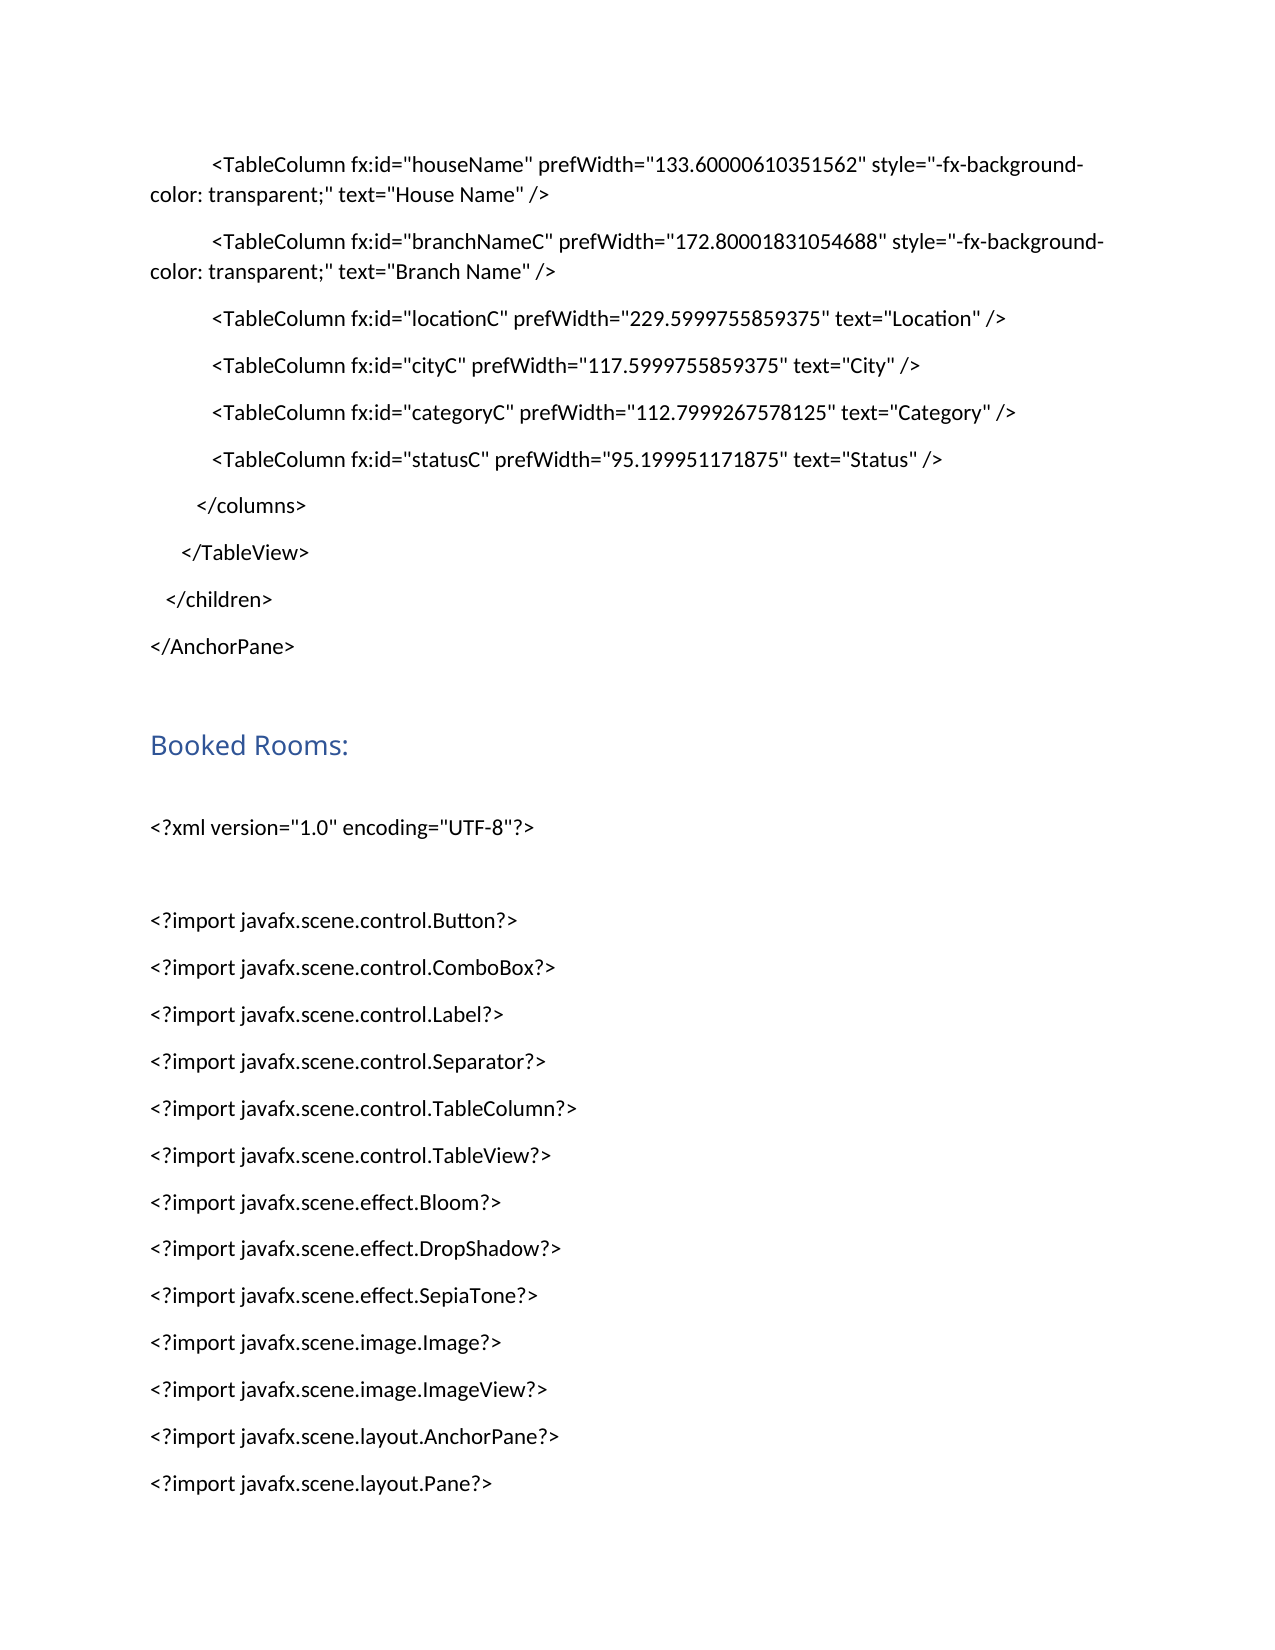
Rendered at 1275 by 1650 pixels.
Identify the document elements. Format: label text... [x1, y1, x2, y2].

text <?import javafx.scene.control.TableColumn?> [150, 1094, 1125, 1122]
text </children> [150, 585, 1125, 613]
text <?import javafx.scene.effect.Bloom?> [150, 1188, 1125, 1216]
text <?import javafx.scene.control.Separator?> [150, 1047, 1125, 1075]
text <?import javafx.scene.image.Image?> [150, 1328, 1125, 1356]
subtitle Booked Rooms: [150, 726, 1125, 763]
text <TableColumn fx:id="branchNameC" prefWidth="172.80001831054688" style="-fx-background-color: transparent;" text="Branch Name" /> [150, 227, 1125, 285]
text <TableColumn fx:id="locationC" prefWidth="229.5999755859375" text="Location" /> [150, 304, 1125, 332]
text <?import javafx.scene.effect.DropShadow?> [150, 1234, 1125, 1263]
text </columns> [150, 492, 1125, 520]
text <?import javafx.scene.control.Label?> [150, 1000, 1125, 1028]
text <?import javafx.scene.layout.AnchorPane?> [150, 1422, 1125, 1450]
text <?xml version="1.0" encoding="UTF-8"?> [150, 813, 1125, 841]
text <TableColumn fx:id="categoryC" prefWidth="112.7999267578125" text="Category" /> [150, 398, 1125, 426]
text </TableView> [150, 538, 1125, 567]
text <?import javafx.scene.control.ComboBox?> [150, 953, 1125, 981]
text <?import javafx.scene.effect.SepiaTone?> [150, 1281, 1125, 1309]
text <TableColumn fx:id="cityC" prefWidth="117.5999755859375" text="City" /> [150, 351, 1125, 379]
text <?import javafx.scene.image.ImageView?> [150, 1375, 1125, 1403]
text </AnchorPane> [150, 632, 1125, 660]
text <TableColumn fx:id="houseName" prefWidth="133.60000610351562" style="-fx-background-color: transparent;" text="House Name" /> [150, 150, 1125, 208]
text <?import javafx.scene.control.Button?> [150, 906, 1125, 934]
text <?import javafx.scene.control.TableView?> [150, 1141, 1125, 1169]
text <?import javafx.scene.layout.Pane?> [150, 1469, 1125, 1497]
text <TableColumn fx:id="statusC" prefWidth="95.199951171875" text="Status" /> [150, 445, 1125, 473]
